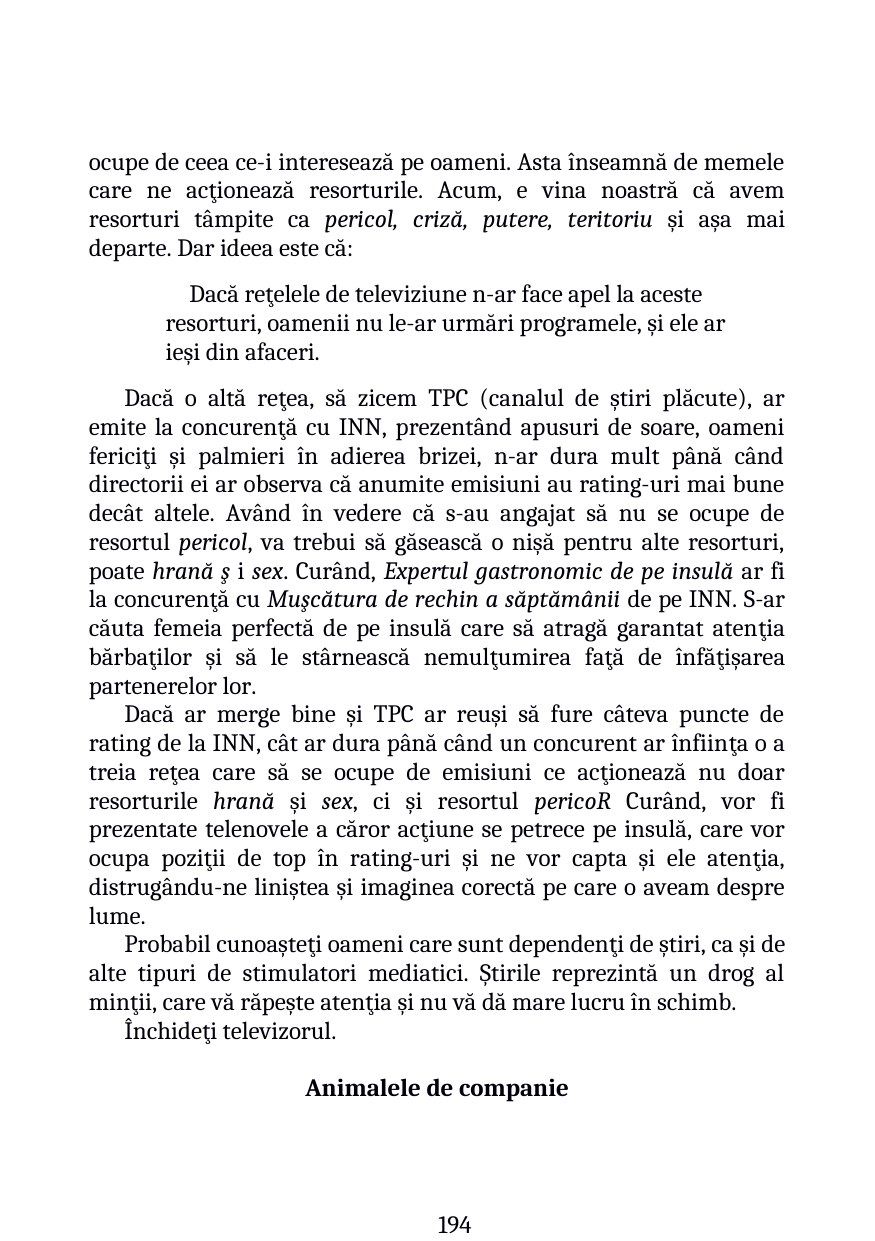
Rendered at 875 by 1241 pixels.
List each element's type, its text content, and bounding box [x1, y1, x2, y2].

text Dacă ar merge bine şi TPC ar reuşi să fure câteva puncte de rating de la INN, cât ar dura până când un concurent ar înfiinţa o a treia reţea care să se ocupe de emisiuni ce acţionează nu doar resorturile hrană şi sex, ci şi resortul pericoR Curând, vor fi prezentate telenovele a căror acţiune se petrece pe insulă, care vor ocupa poziţii de top în rating-uri şi ne vor capta şi ele atenţia, distrugându-ne liniştea şi imaginea corectă pe care o aveam despre lume. [89, 700, 785, 930]
text Dacă o altă reţea, să zicem TPC (canalul de ştiri plăcute), ar emite la concurenţă cu INN, prezentând apusuri de soare, oameni fericiţi şi palmieri în adierea brizei, n-ar dura mult până când directorii ei ar observa că anumite emisiuni au rating-uri mai bune decât altele. Având în vedere că s-au angajat să nu se ocupe de resortul pericol, va trebui să găsească o nişă pentru alte resorturi, poate hrană ş i sex. Curând, Expertul gastronomic de pe insulă ar fi la concurenţă cu Muşcătura de rechin a săptămânii de pe INN. S-ar căuta femeia perfectă de pe insulă care să atragă garantat atenţia bărbaţilor şi să le stârnească nemulţumirea faţă de înfăţişarea partenerelor lor. [89, 384, 785, 700]
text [89, 147, 785, 262]
subtitle Animalele de companie [89, 1074, 785, 1103]
text Închideţi televizorul. [89, 1017, 785, 1045]
text Probabil cunoaşteţi oameni care sunt dependenţi de ştiri, ca şi de alte tipuri de stimulatori mediatici. Ştirile reprezintă un drog al minţii, care vă răpeşte atenţia şi nu vă dă mare lucru în schimb. [89, 930, 785, 1017]
text Dacă reţelele de televiziune n-ar face apel la aceste resorturi, oamenii nu le-ar urmări programele, şi ele ar ieşi din afaceri. [165, 280, 726, 366]
